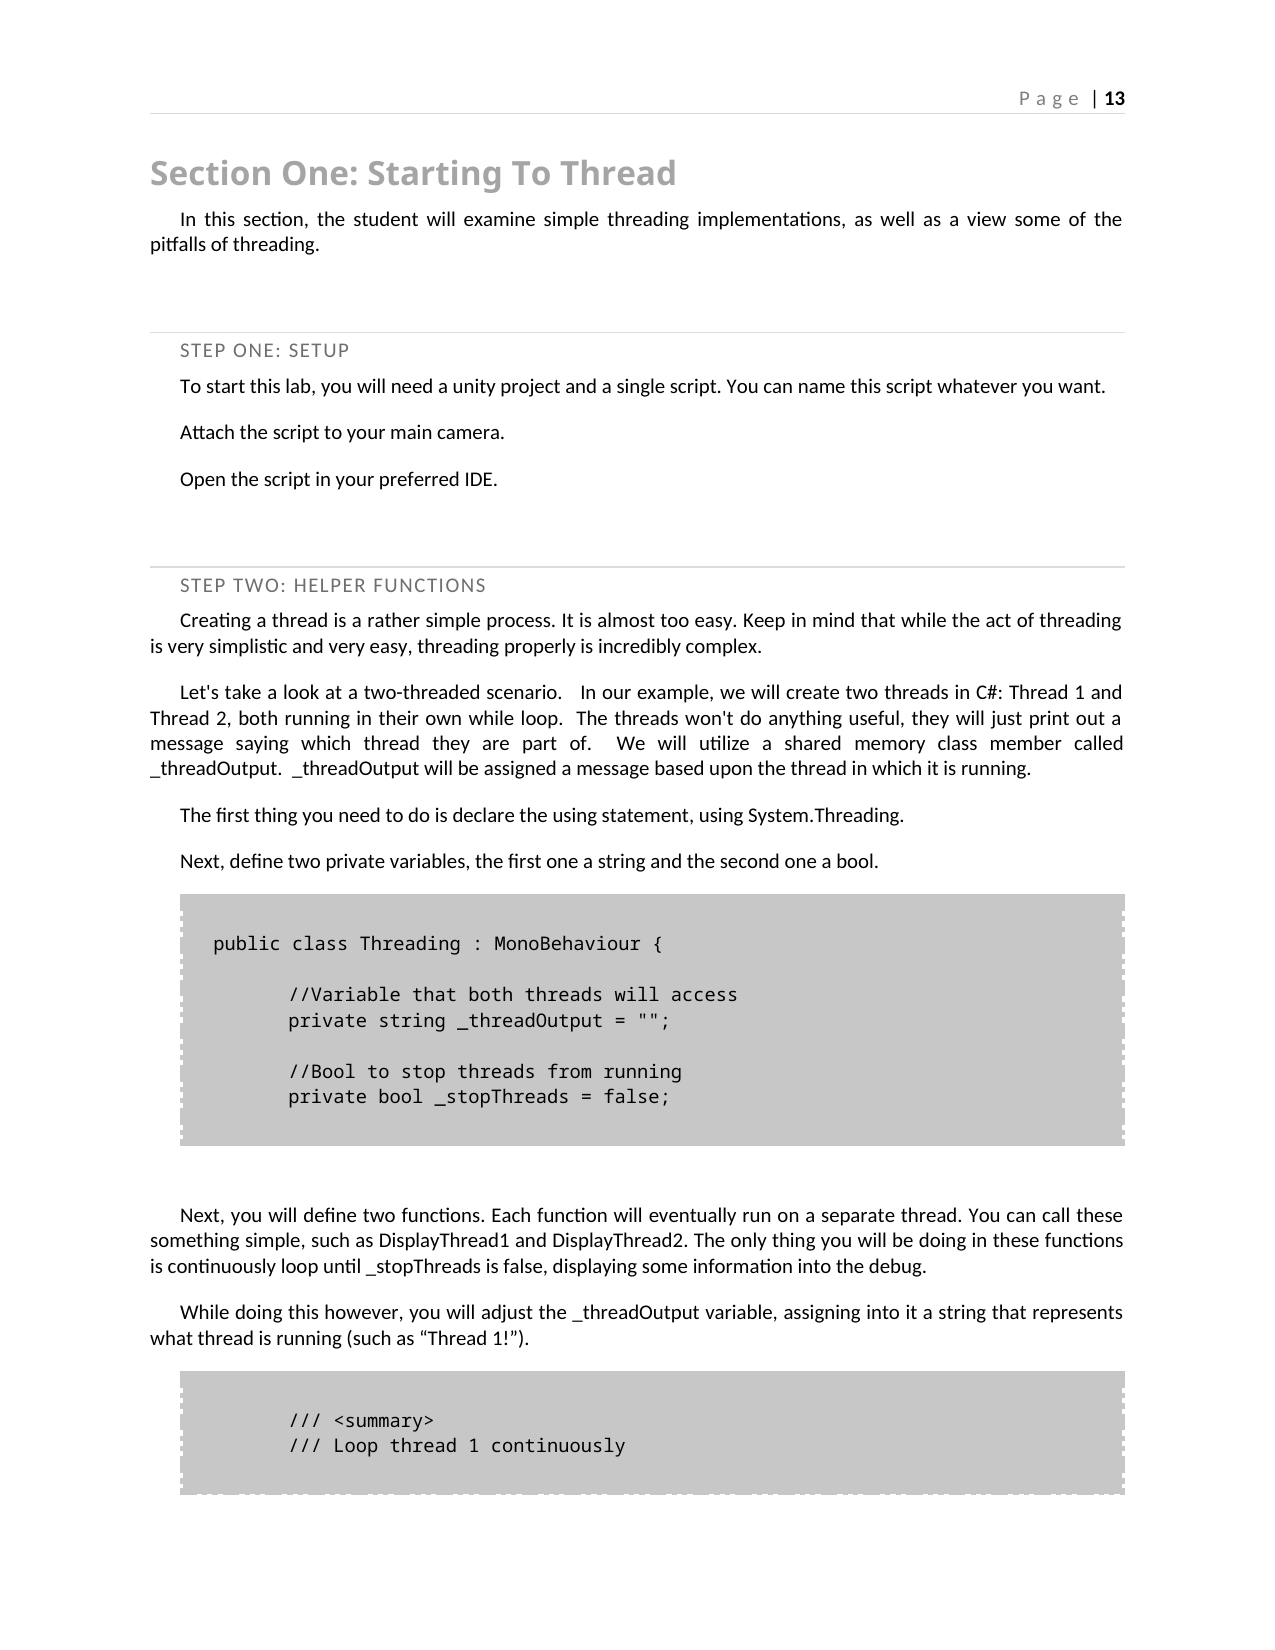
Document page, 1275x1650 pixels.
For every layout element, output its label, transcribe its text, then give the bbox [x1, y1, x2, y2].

text To start this lab, you will need a unity project and a single script. You can name this script whatever you want. [150, 373, 1125, 399]
table_header public class Threading : MonoBehaviour { //Variable that both threads will access private string _threadOutput = ""; //Bool to stop threads from running private bool _stopThreads = false; [183, 894, 1122, 1139]
text Next, you will define two functions. Each function will eventually run on a separate thread. You can call these something simple, such as DisplayThread1 and DisplayThread2. The only thing you will be doing in these functions is continuously loop until _stopThreads is false, displaying some information into the debug. [150, 1202, 1125, 1278]
text In this section, the student will examine simple threading implementations, as well as a view some of the pitfalls of threading. [150, 206, 1125, 257]
subtitle Step Two: Helper Functions [150, 568, 1125, 597]
text Attach the script to your main camera. [150, 419, 1125, 445]
text While doing this however, you will adjust the _threadOutput variable, assigning into it a string that represents what thread is running (such as “Thread 1!”). [150, 1299, 1125, 1350]
subtitle Section One: Starting To Thread [150, 150, 1125, 195]
text Next, define two private variables, the first one a string and the second one a bool. [150, 848, 1125, 873]
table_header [183, 1371, 1122, 1488]
text The first thing you need to do is declare the using statement, using System.Threading. [150, 802, 1125, 827]
text Let's take a look at a two-threaded scenario. In our example, we will create two threads in C#: Thread 1 and Thread 2, both running in their own while loop. The threads won't do anything useful, they will just print out a message saying which thread they are part of. We will utilize a shared memory class member called _threadOutput. _threadOutput will be assigned a message based upon the thread in which it is running. [150, 679, 1125, 781]
subtitle Step One: Setup [150, 333, 1125, 363]
text Creating a thread is a rather simple process. It is almost too easy. Keep in mind that while the act of threading is very simplistic and very easy, threading properly is incredibly complex. [150, 608, 1125, 658]
text Open the script in your preferred IDE. [150, 466, 1125, 491]
